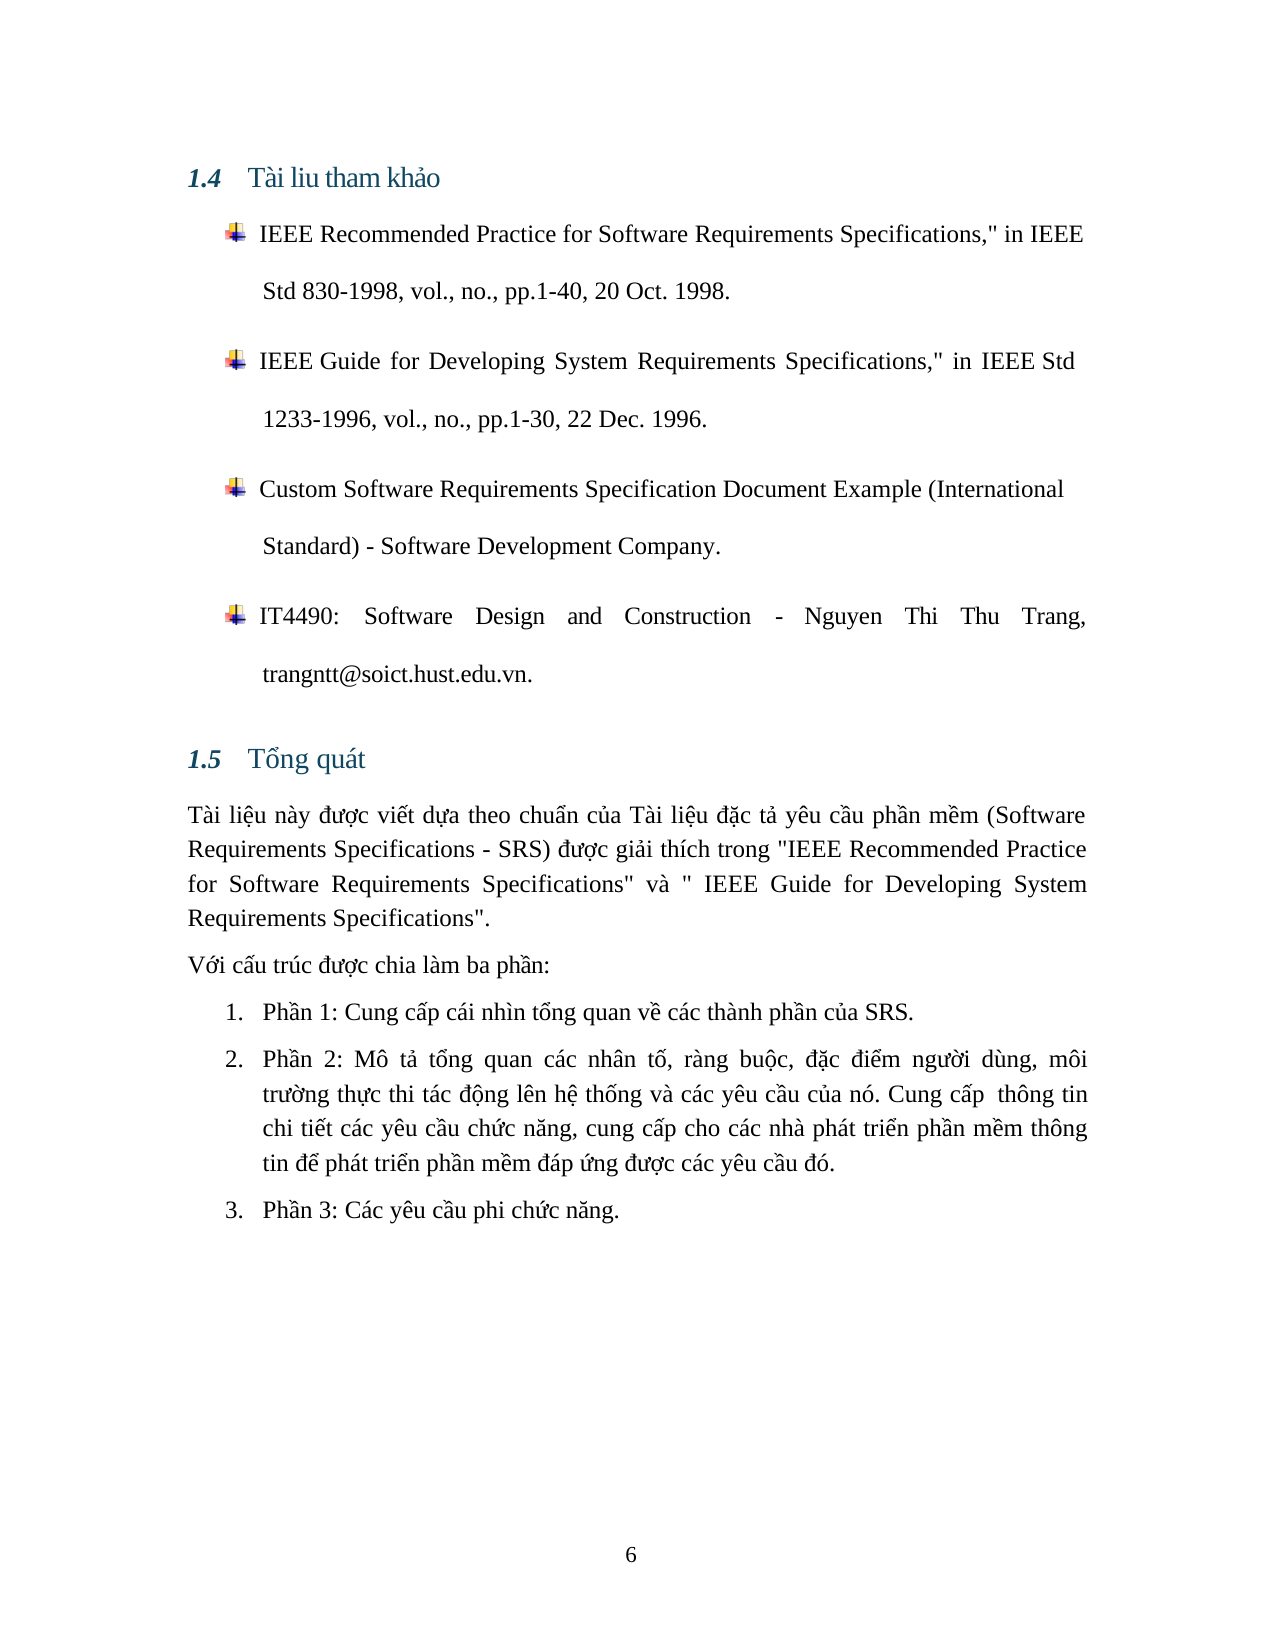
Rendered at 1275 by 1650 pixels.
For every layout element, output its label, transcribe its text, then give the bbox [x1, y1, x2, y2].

picture [225, 476, 246, 497]
picture [225, 348, 246, 370]
subtitle Tài li͏u tham khảo [187, 160, 1139, 194]
picture [225, 221, 246, 242]
list Phần 2: Mô tả tổng quan các nhân tố, ràng buộc, đặc điểm người dùng, môi trường thực thi tác động lên hệ thống và các yêu cầu của nó. Cung cấp thông tin chi tiết các yêu cầu chức năng, cung cấp cho các nhà phát triển phần mềm thông tin để phát triển phần mềm đáp ứng được các yêu cầu đó. [225, 1044, 1088, 1177]
list Phần 1: Cung cấp cái nhìn tổng quan về các thành phần của SRS. [225, 997, 1139, 1026]
text IT4490: Software Design and Construction - Nguyen Thi Thu Trang, trangntt@soict.hust.edu.vn. [225, 601, 1088, 688]
text Tài liệu này được viết dựa theo chuẩn của Tài liệu đặc tả yêu cầu phần mềm (Software Requirements Specifications - SRS) được giải thích trong "IEEE Recommended Practice for Software Requirements Specifications" và " IEEE Guide for Developing System Requirements Specifications". [187, 800, 1088, 932]
text Custom Software Requirements Specification Document Example (International Standard) - Software Development Company. [225, 474, 1139, 560]
list Phần 3: Các yêu cầu phi chức năng. [225, 1195, 1139, 1224]
text IEEE Recommended Practice for Software Requirements Specifications," in IEEE Std 830-1998, vol., no., pp.1-40, 20 Oct. 1998. [225, 219, 1088, 305]
subtitle Tổng quát [187, 741, 1139, 775]
picture [225, 603, 246, 625]
text Với cấu trúc được chia làm ba phần: [187, 950, 1139, 979]
text IEEE Guide for Developing System Requirements Specifications," in IEEE Std 1233-1996, vol., no., pp.1-30, 22 Dec. 1996. [225, 346, 1088, 432]
